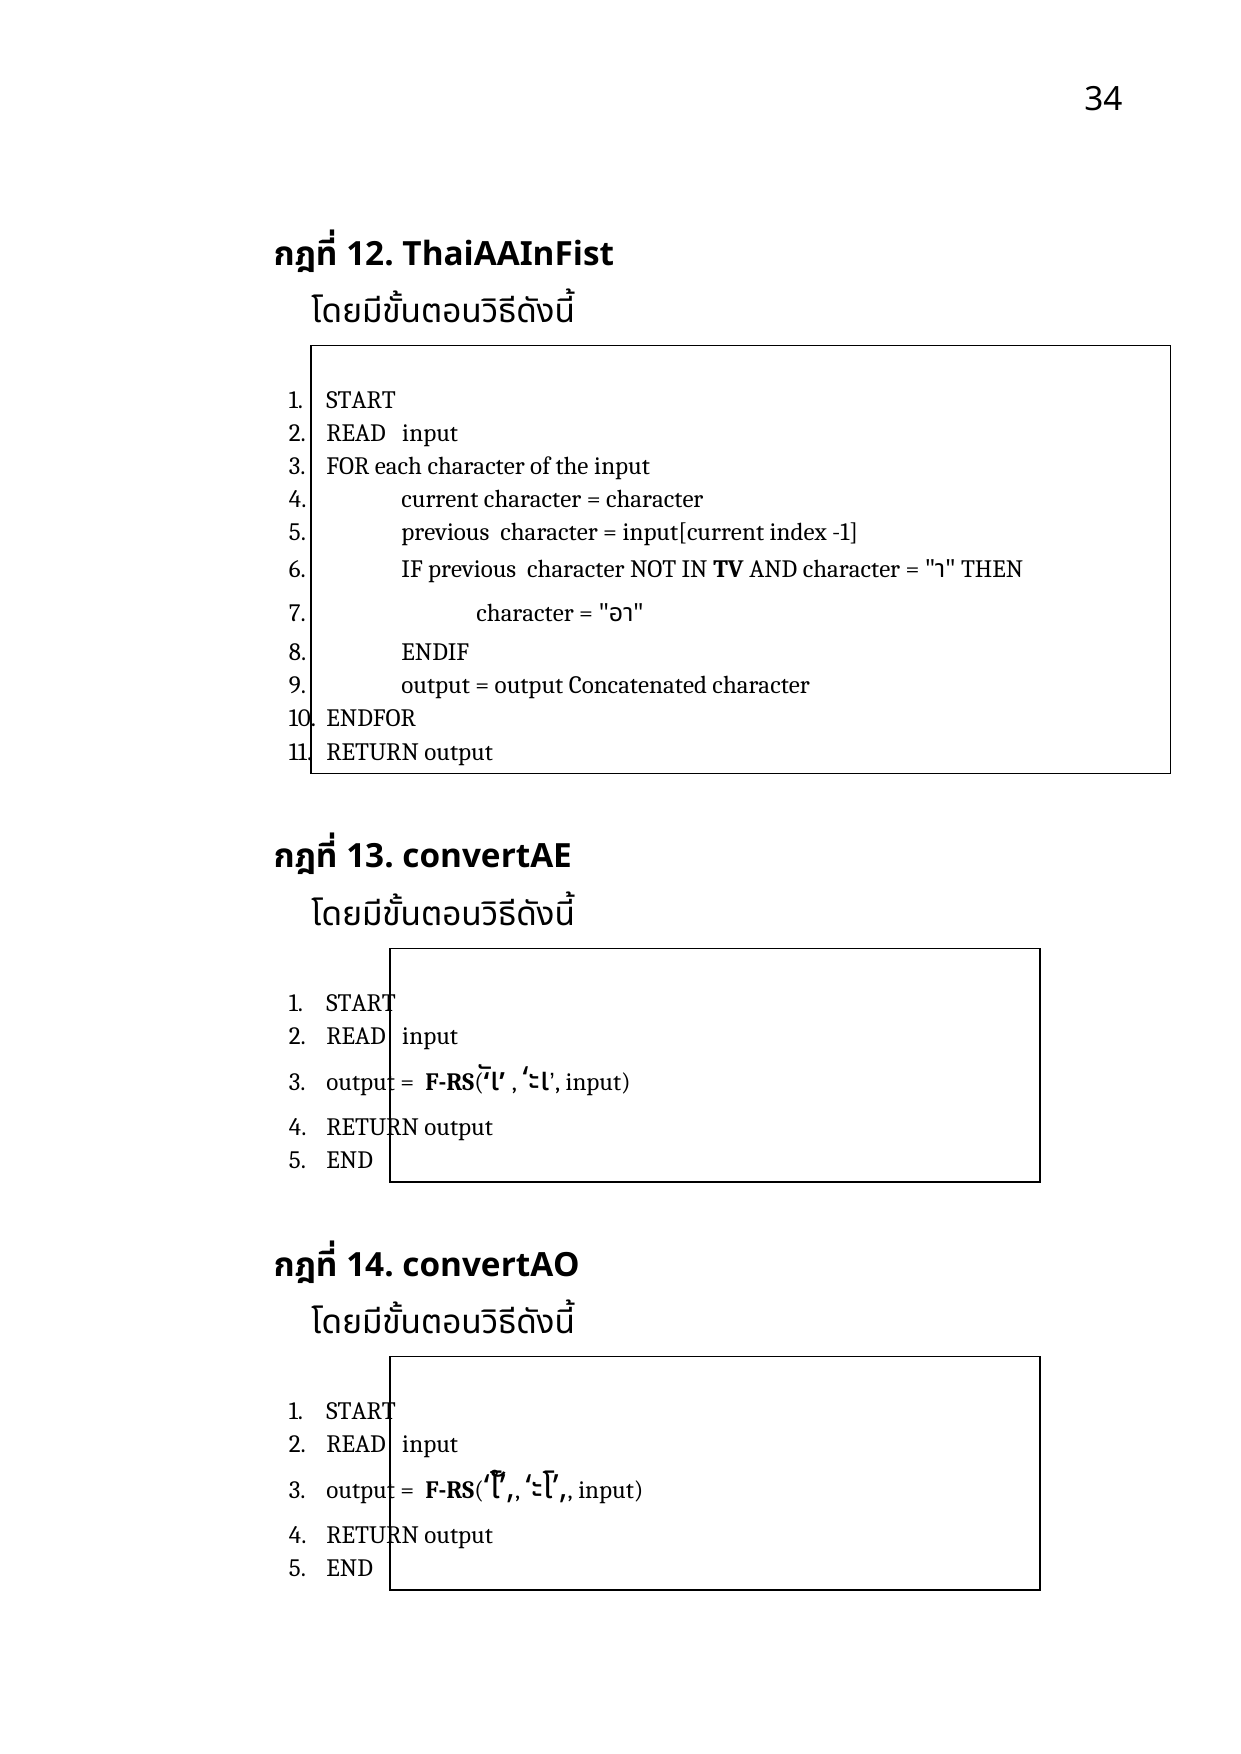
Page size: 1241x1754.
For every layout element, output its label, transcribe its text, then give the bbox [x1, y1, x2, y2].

list โดยมีขั้นตอนวิธีดังนี้ [274, 890, 1122, 941]
text กฎที่ 13. convertAE [236, 832, 1122, 883]
text โดยมีขั้นตอนวิธีดังนี้ [236, 287, 1122, 338]
text โดยมีขั้นตอนวิธีดังนี้ [236, 1298, 1122, 1349]
text กฎที่ 14. convertAO [236, 1240, 1122, 1291]
text กฎที่ 12. ThaiAAInFist [236, 229, 1122, 280]
